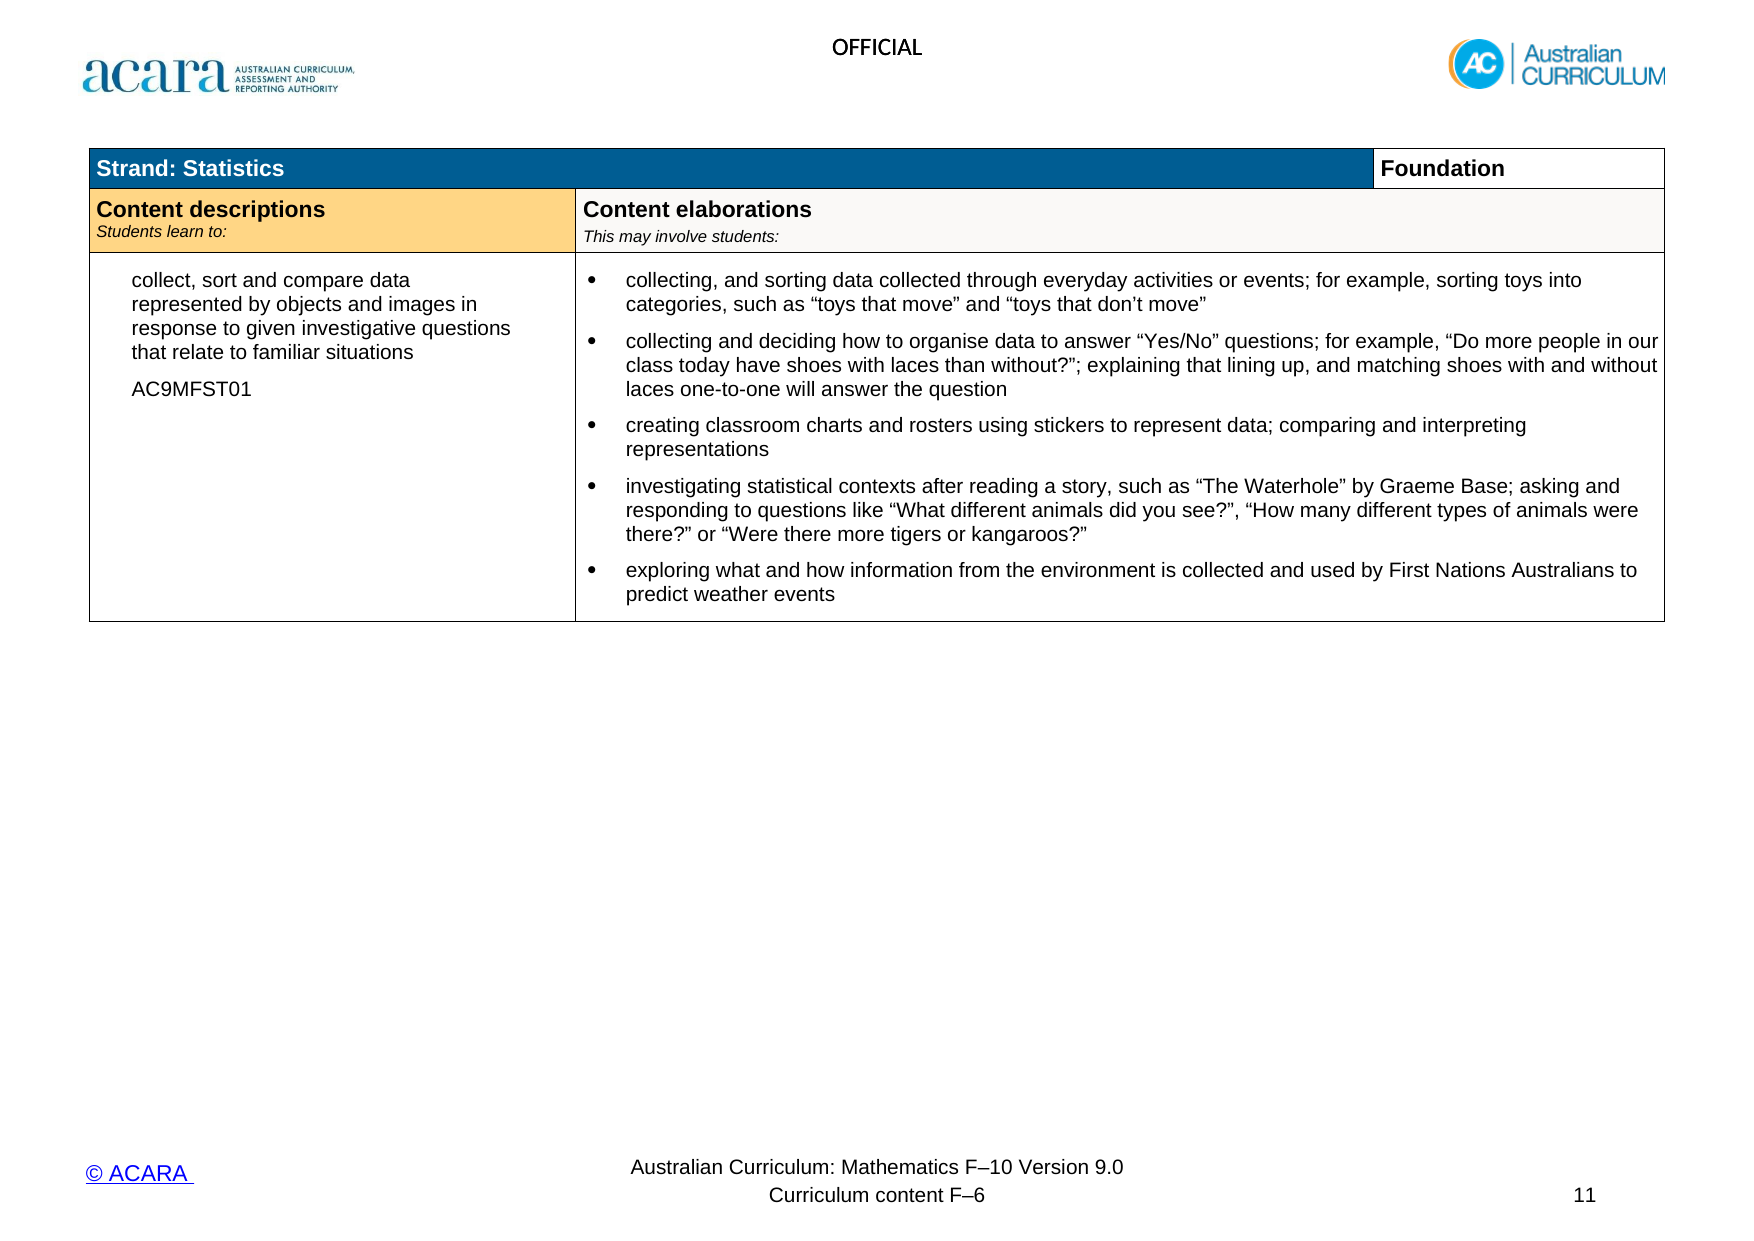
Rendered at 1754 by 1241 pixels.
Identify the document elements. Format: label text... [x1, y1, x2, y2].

picture [1487, 39, 1665, 89]
table_cell Content descriptions Students learn to: [90, 189, 575, 252]
picture [1448, 39, 1471, 89]
picture [1463, 53, 1496, 73]
picture [78, 52, 357, 96]
table_header Strand: Statistics [90, 149, 1373, 188]
table_header Foundation [1374, 149, 1664, 188]
table_cell collect, sort and compare data represented by objects and images in response to given investigative questions that relate to familiar situations AC9MFST01 [90, 253, 575, 621]
table_cell Content elaborations This may involve students: [576, 189, 1664, 252]
table_cell collecting, and sorting data collected through everyday activities or events; for example, sorting toys into categories, such as “toys that move” and “toys that don’t move” collecting and deciding how to organise data to answer “Yes/No” questions; for example, “Do more people in our class today have shoes with laces than without?”; explaining that lining up, and matching shoes with and without laces one-to-one will answer the question creating classroom charts and rosters using stickers to represent data; comparing and interpreting representations investigating statistical contexts after reading a story, such as “The Waterhole” by Graeme Base; asking and responding to questions like “What different animals did you see?”, “How many different types of animals were there?” or “Were there more tigers or kangaroos?” exploring what and how information from the environment is collected and used by First Nations Australians to predict weather events [576, 253, 1664, 621]
